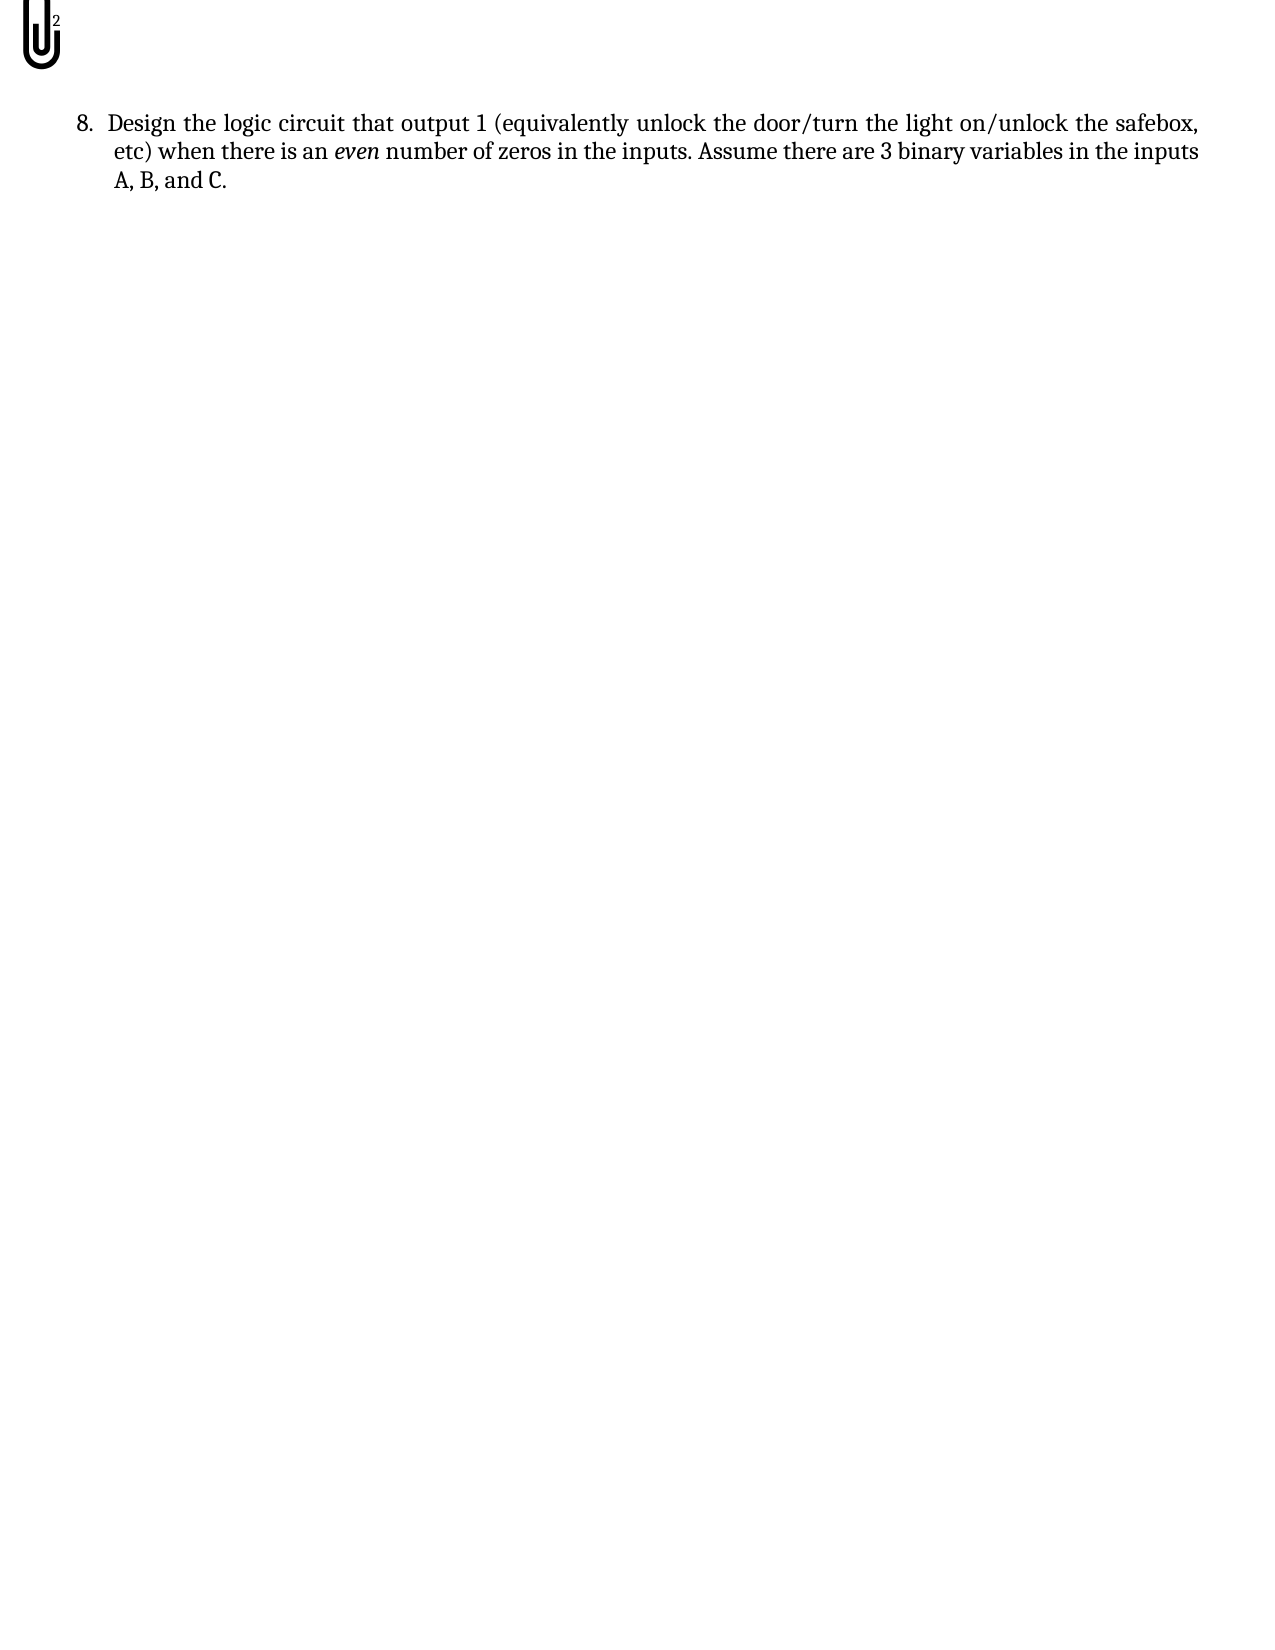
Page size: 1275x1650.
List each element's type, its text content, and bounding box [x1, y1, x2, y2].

picture [0, 0, 88, 75]
list Design the logic circuit that output 1 (equivalently unlock the door/turn the light on/unlock the safebox, etc) when there is an even number of zeros in the inputs. Assume there are 3 binary variables in the inputs A, B, and C. [76, 108, 1200, 195]
